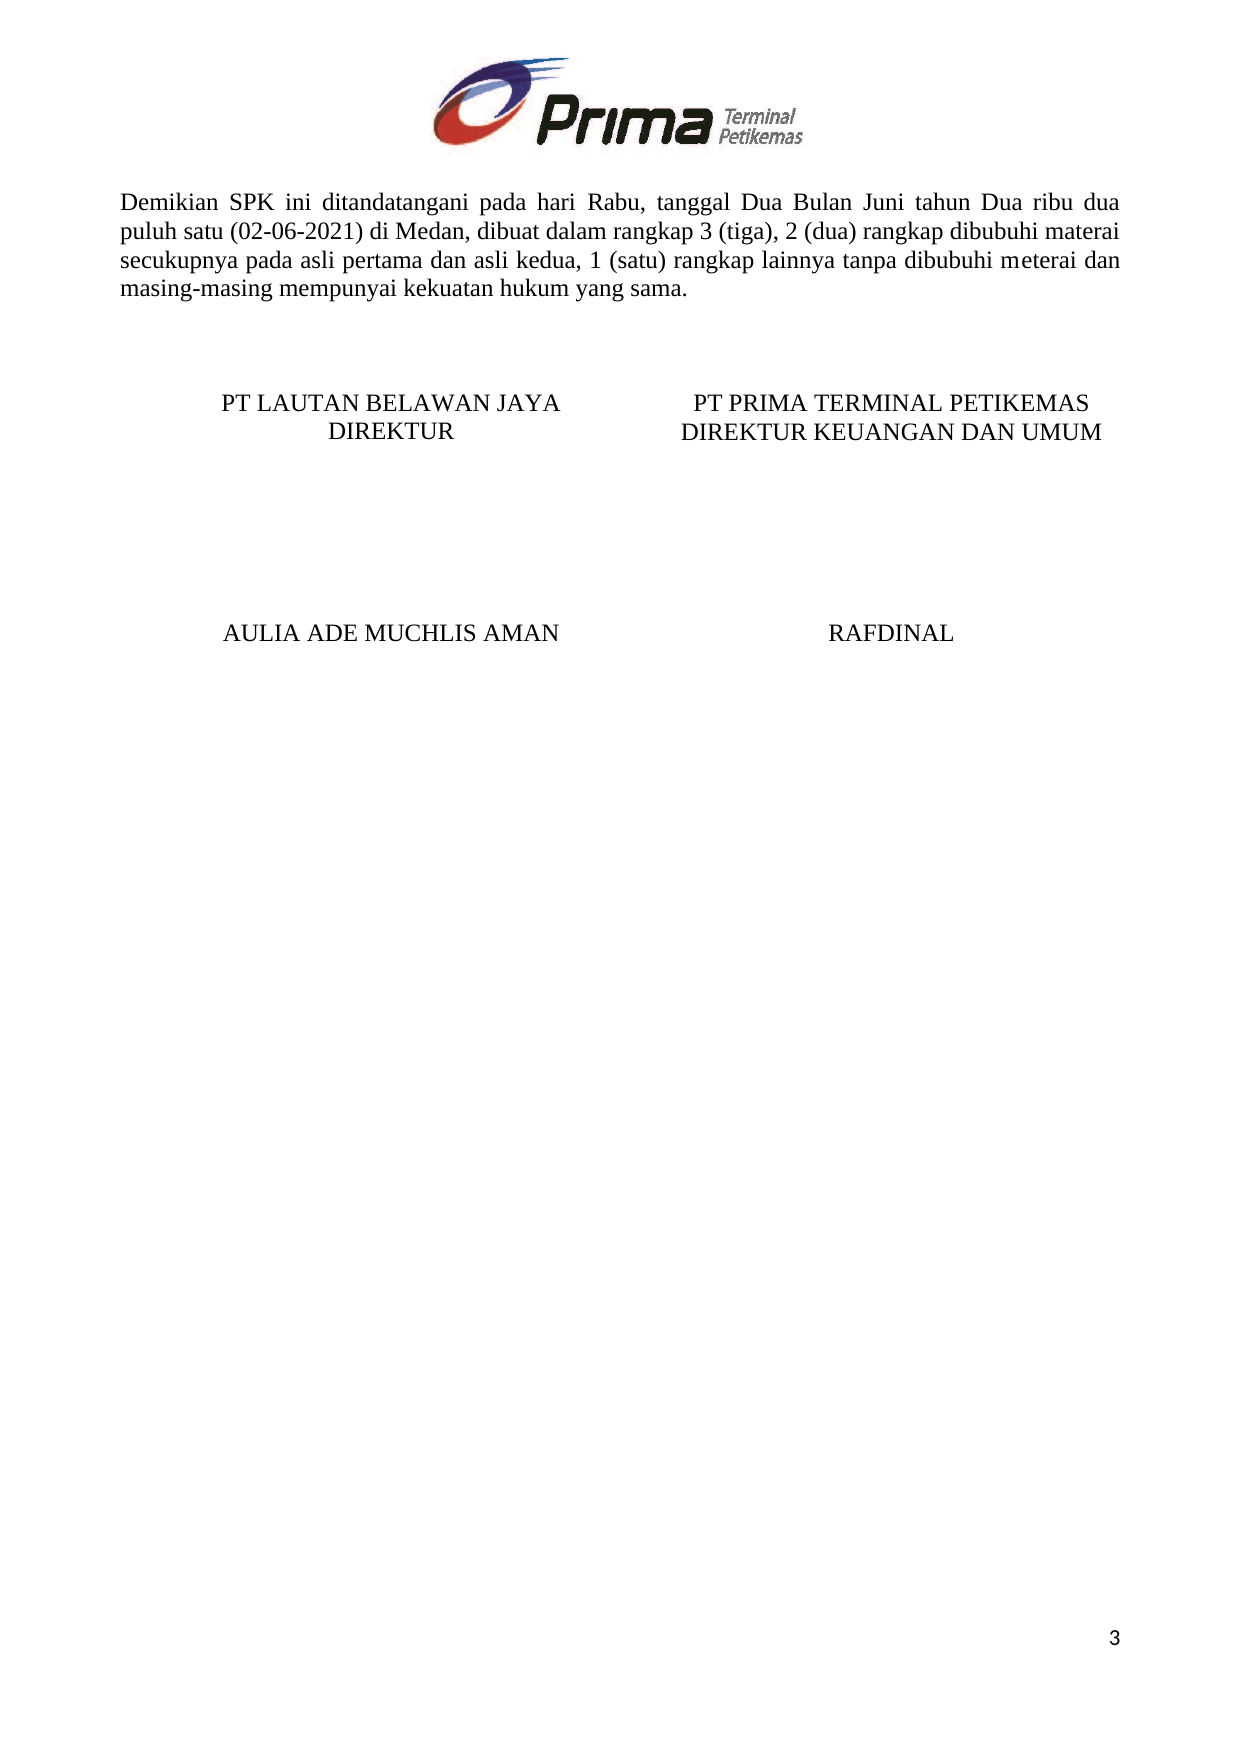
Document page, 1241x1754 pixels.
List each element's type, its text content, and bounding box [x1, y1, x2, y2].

picture [423, 44, 817, 159]
text Demikian SPK ini ditandatangani pada hari Rabu, tanggal Dua Bulan Juni tahun Dua ribu dua puluh satu (02-06-2021) di Medan, dibuat dalam rangkap 3 (tiga), 2 (dua) rangkap dibubuhi materai secukupnya pada asli pertama dan asli kedua, 1 (satu) rangkap lainnya tanpa dibubuhi meterai dan masing-masing mempunyai kekuatan hukum yang sama. [120, 187, 1120, 302]
table_header PT PRIMA TERMINAL PETIKEMAS DIREKTUR KEUANGAN DAN UMUM RAFDINAL [662, 331, 1121, 647]
table_header PT LAUTAN BELAWAN JAYA DIREKTUR AULIA ADE MUCHLIS AMAN [120, 331, 662, 647]
